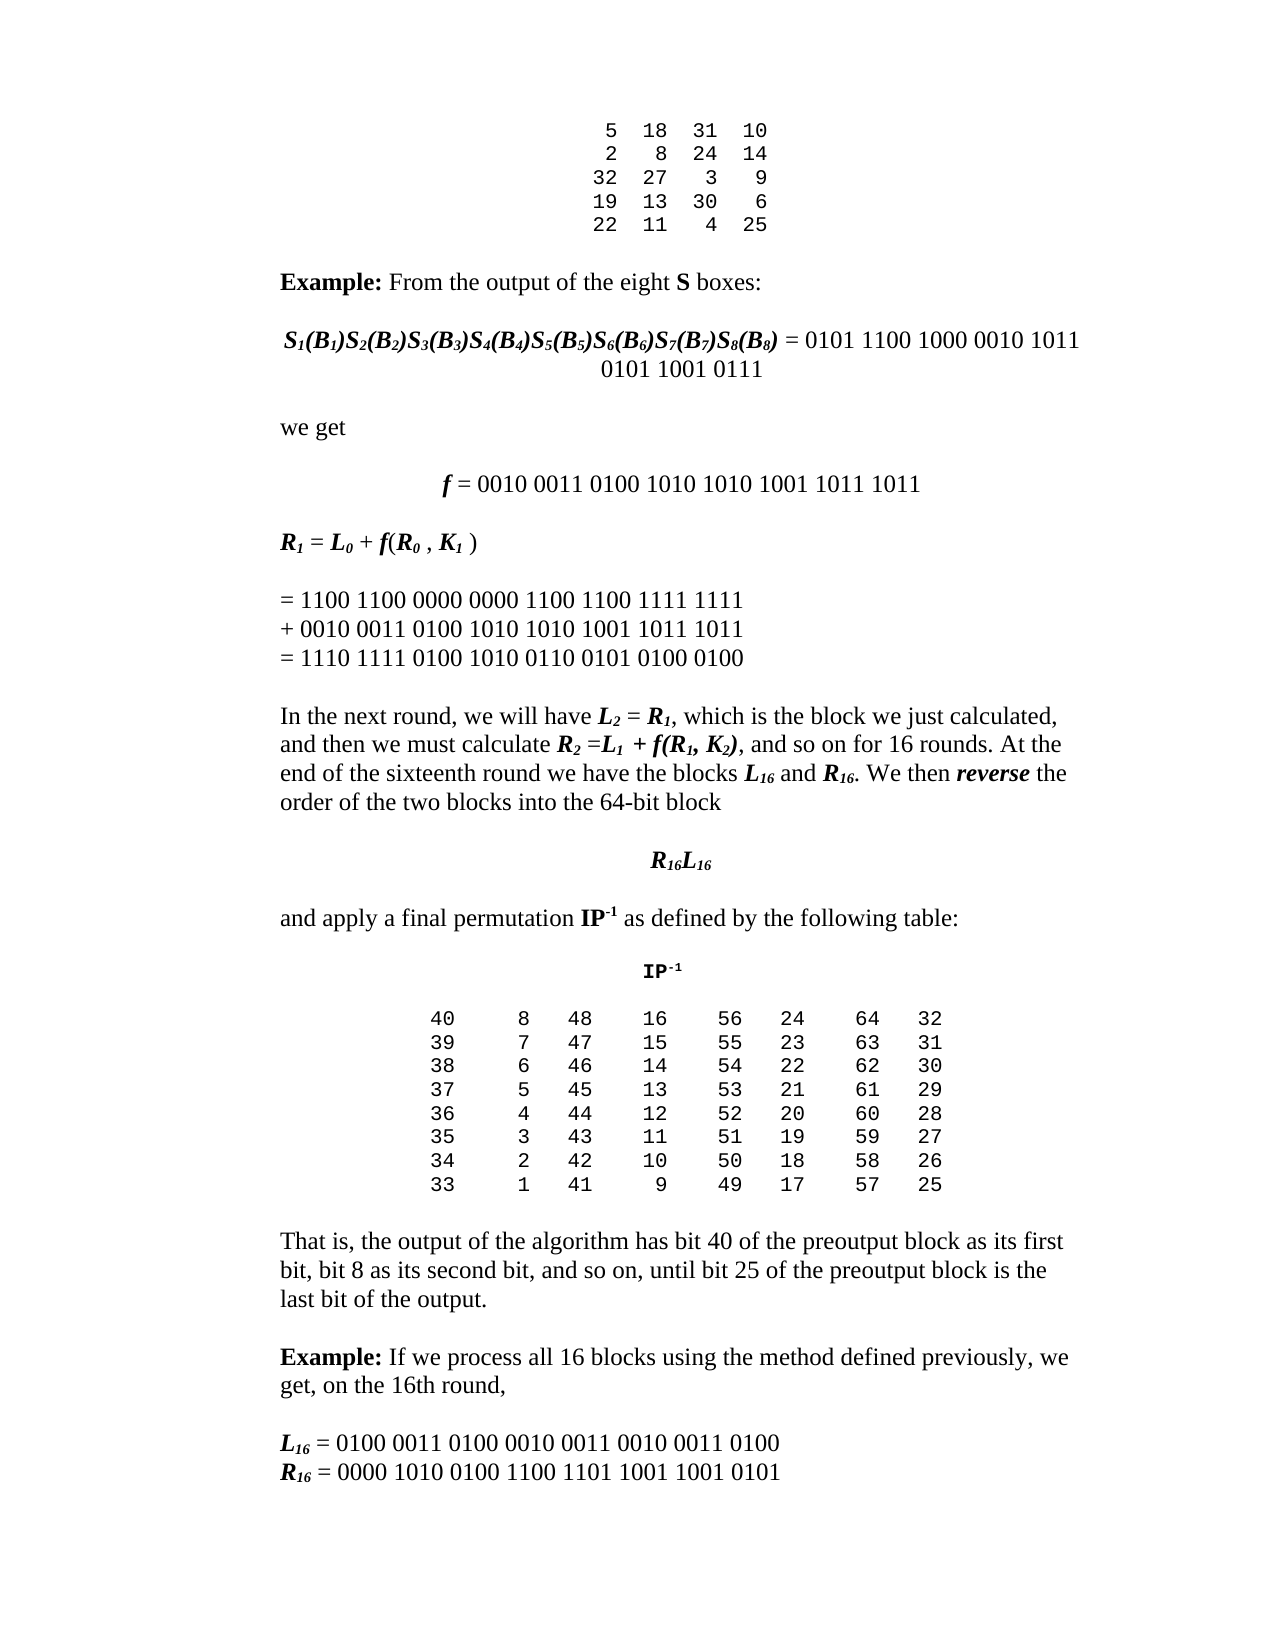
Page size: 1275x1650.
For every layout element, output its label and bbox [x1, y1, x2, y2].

table_header [278, 118, 1086, 1517]
